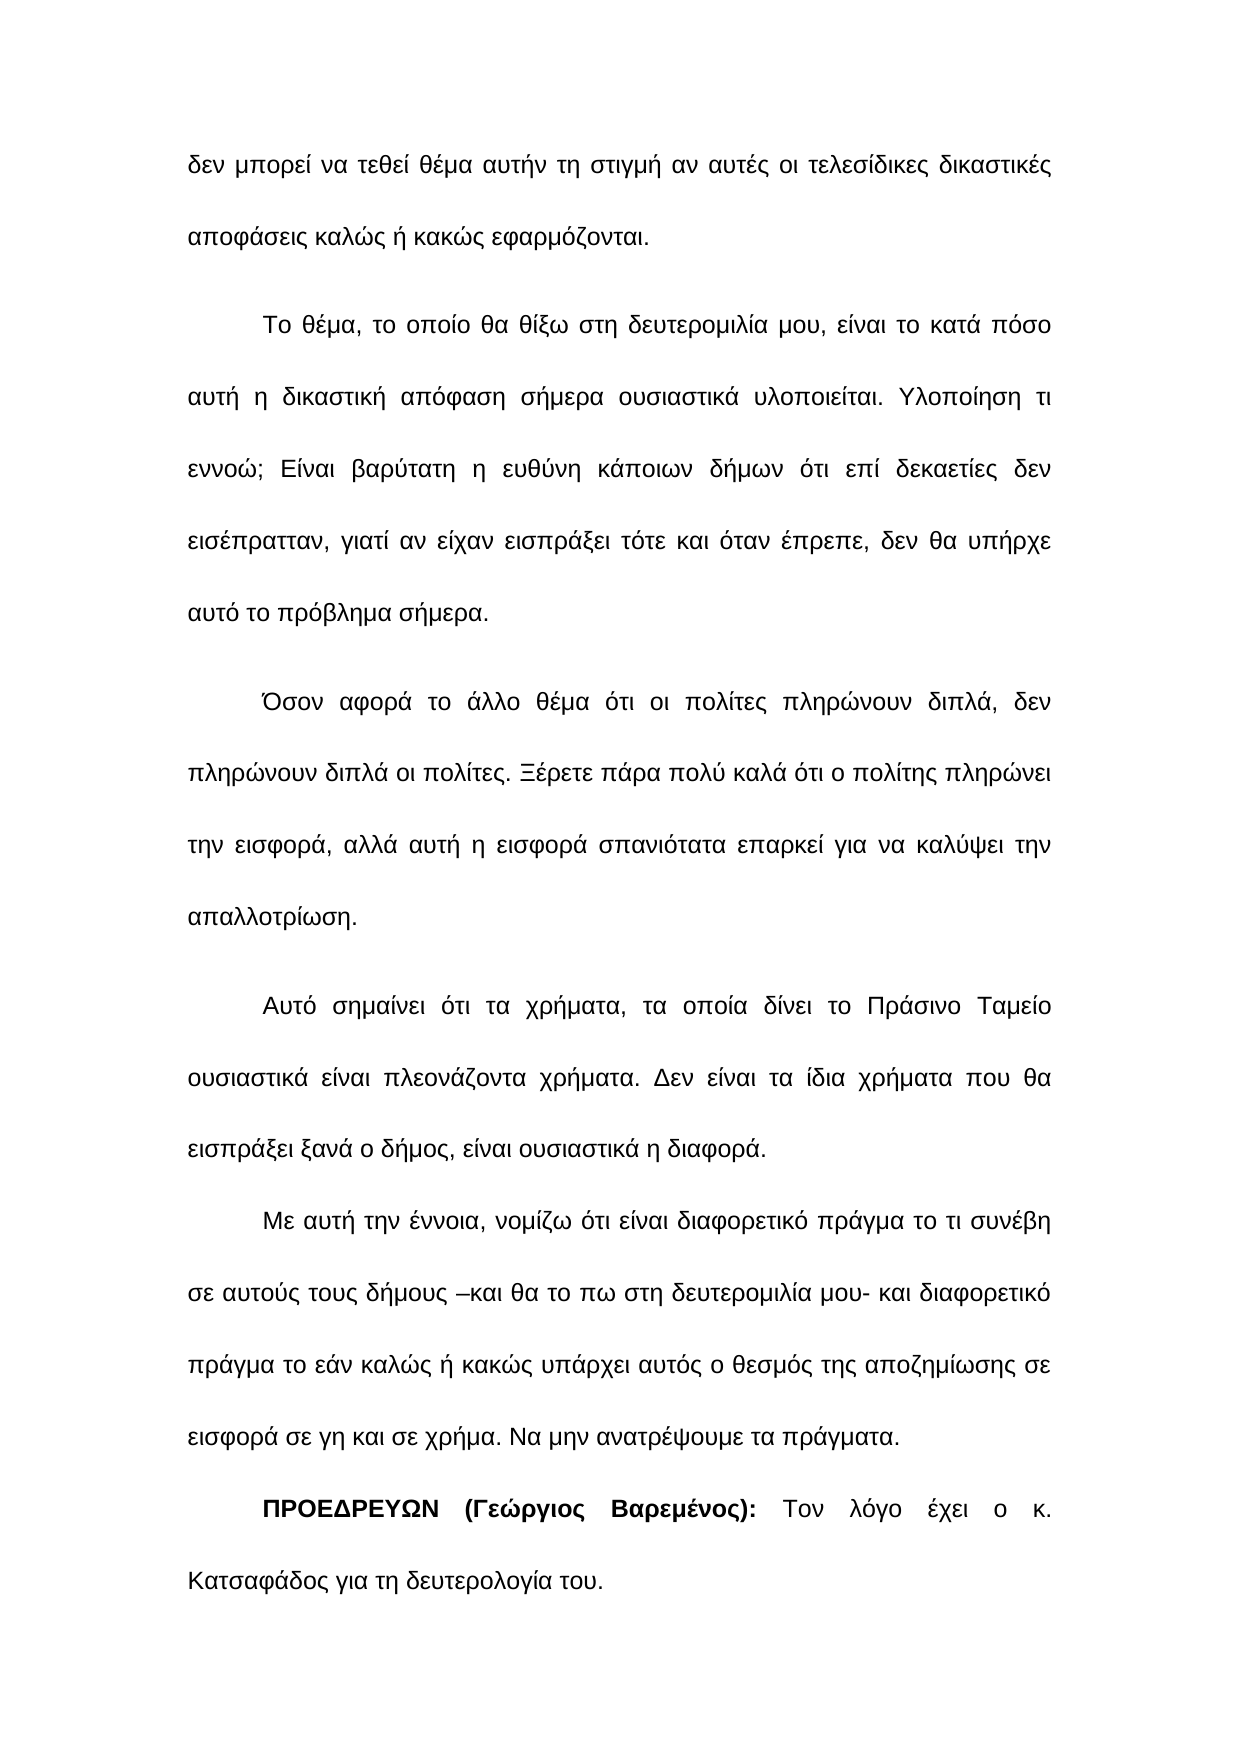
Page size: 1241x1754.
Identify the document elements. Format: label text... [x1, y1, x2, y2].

text Με αυτή την έννοια, νομίζω ότι είναι διαφορετικό πράγμα το τι συνέβη σε αυτούς τους δήμους –και θα το πω στη δευτερομιλία μου- και διαφορετικό πράγμα το εάν καλώς ή κακώς υπάρχει αυτός ο θεσμός της αποζημίωσης σε εισφορά σε γη και σε χρήμα. Να μην ανατρέψουμε τα πράγματα. [187, 1206, 1053, 1451]
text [187, 150, 1053, 251]
text Όσον αφορά το άλλο θέμα ότι οι πολίτες πληρώνουν διπλά, δεν πληρώνουν διπλά οι πολίτες. Ξέρετε πάρα πολύ καλά ότι ο πολίτης πληρώνει την εισφορά, αλλά αυτή η εισφορά σπανιότατα επαρκεί για να καλύψει την απαλλοτρίωση. [187, 686, 1053, 931]
text Αυτό σημαίνει ότι τα χρήματα, τα οποία δίνει το Πράσινο Ταμείο ουσιαστικά είναι πλεονάζοντα χρήματα. Δεν είναι τα ίδια χρήματα που θα εισπράξει ξανά ο δήμος, είναι ουσιαστικά η διαφορά. [187, 991, 1053, 1163]
text ΠΡΟΕΔΡΕΥΩΝ (Γεώργιος Βαρεμένος): Τον λόγο έχει ο κ. Κατσαφάδος για τη δευτερολογία του. [187, 1494, 1053, 1594]
text Το θέμα, το οποίο θα θίξω στη δευτερομιλία μου, είναι το κατά πόσο αυτή η δικαστική απόφαση σήμερα ουσιαστικά υλοποιείται. Υλοποίηση τι εννοώ; Είναι βαρύτατη η ευθύνη κάποιων δήμων ότι επί δεκαετίες δεν εισέπρατταν, γιατί αν είχαν εισπράξει τότε και όταν έπρεπε, δεν θα υπήρχε αυτό το πρόβλημα σήμερα. [187, 310, 1053, 627]
